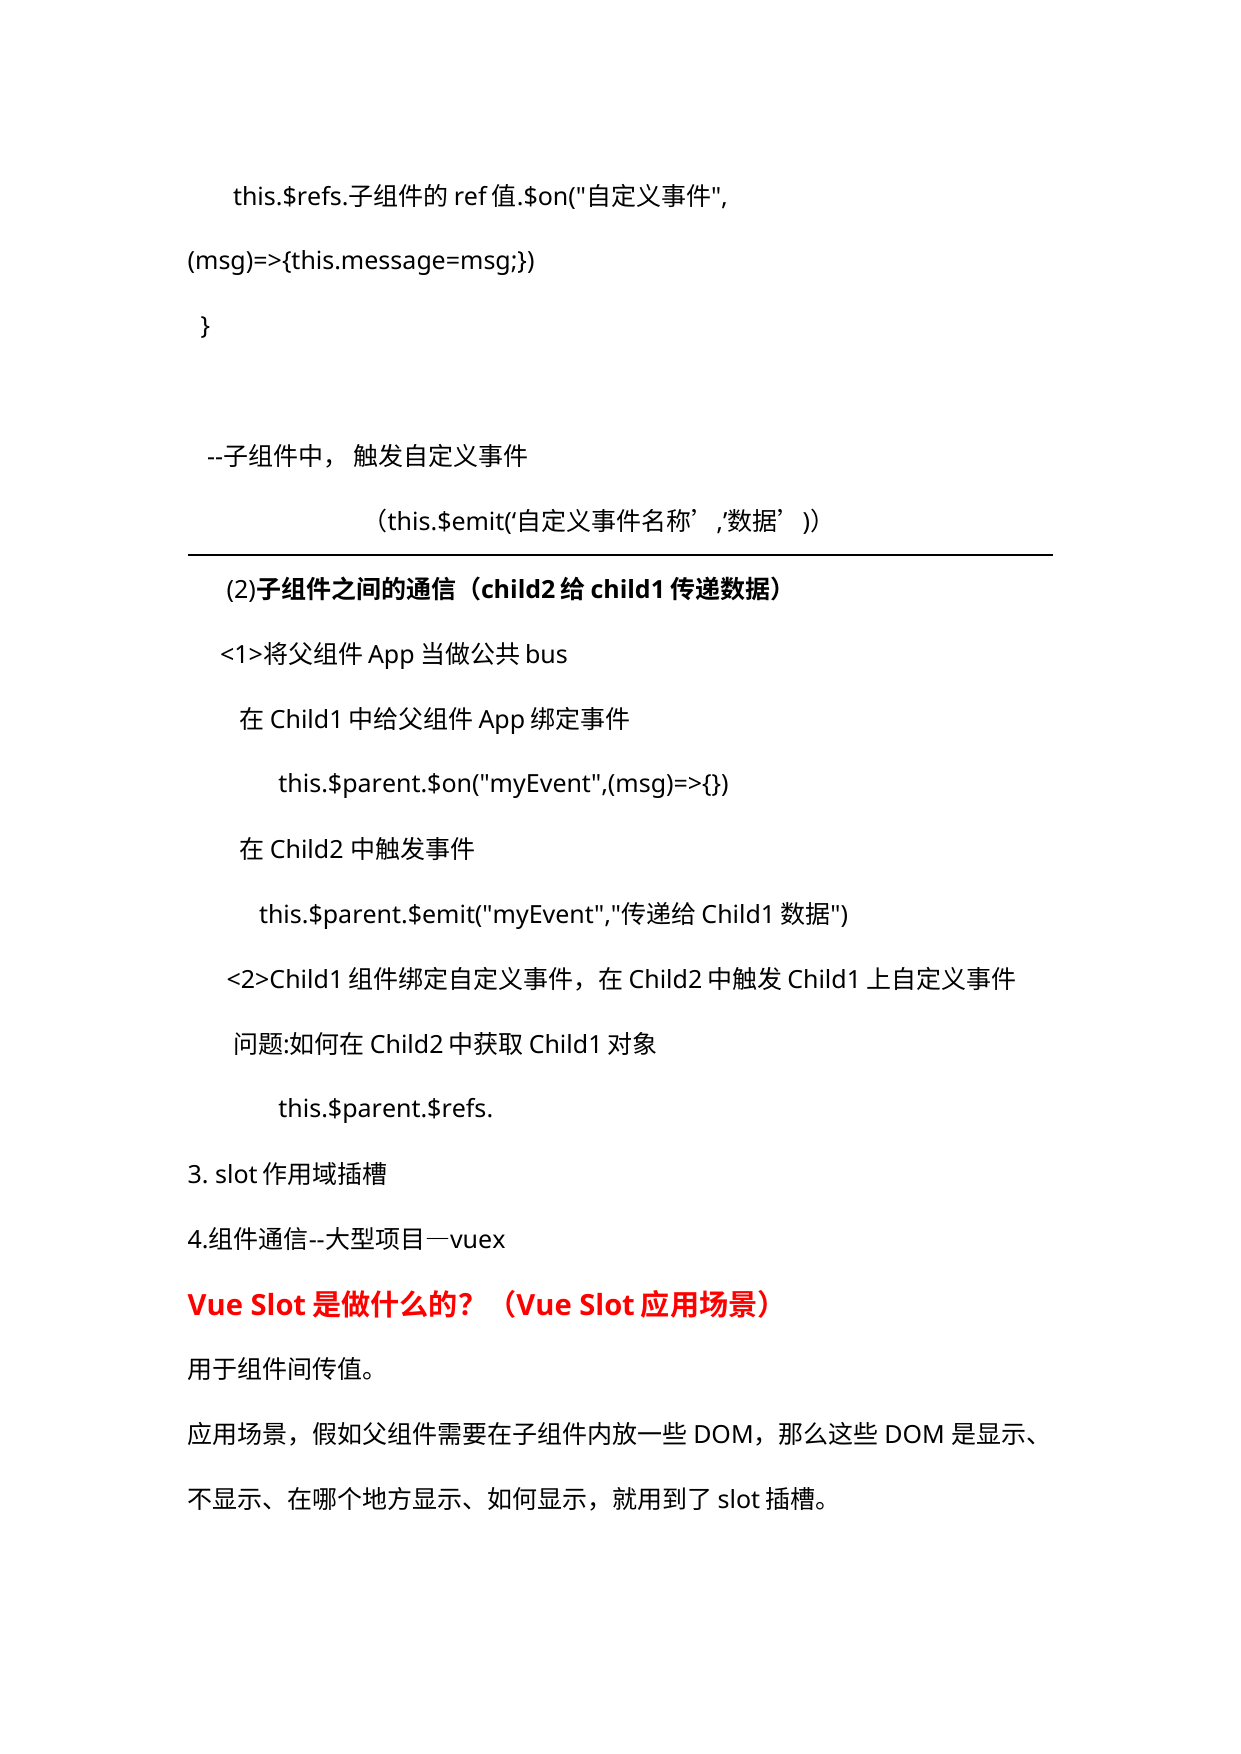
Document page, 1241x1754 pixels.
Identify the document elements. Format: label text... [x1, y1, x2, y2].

text this.$parent.$emit("myEvent","传递给Child1数据") [187, 881, 1053, 946]
text --子组件中， 触发自定义事件 [187, 422, 1053, 487]
text 4.组件通信--大型项目—vuex [187, 1206, 1053, 1271]
text 在Child1中给父组件App绑定事件 [187, 686, 1053, 751]
text this.$parent.$refs. [187, 1076, 1053, 1141]
text 用于组件间传值。 [187, 1336, 1053, 1401]
text <1>将父组件App当做公共bus [187, 621, 1053, 686]
text <2>Child1组件绑定自定义事件，在Child2中触发Child1上自定义事件 [187, 946, 1053, 1011]
text } [187, 292, 1053, 357]
text (2)子组件之间的通信（child2给child1传递数据） [187, 556, 1053, 621]
text this.$parent.$on("myEvent",(msg)=>{}) [187, 751, 1053, 816]
text 问题:如何在Child2中获取Child1对象 [187, 1011, 1053, 1076]
text this.$refs.子组件的ref值.$on("自定义事件",(msg)=>{this.message=msg;}) [187, 162, 1053, 292]
text Vue Slot是做什么的？（Vue Slot应用场景） [187, 1271, 1053, 1336]
text 应用场景，假如父组件需要在子组件内放一些 DOM，那么这些 DOM 是显示、不显示、在哪个地方显示、如何显示，就用到了slot插槽。 [187, 1401, 1053, 1531]
text 3. slot作用域插槽 [187, 1141, 1053, 1206]
text （this.$emit(‘自定义事件名称’,’数据’)） [187, 487, 1053, 556]
text 在Child2 中触发事件 [187, 816, 1053, 881]
